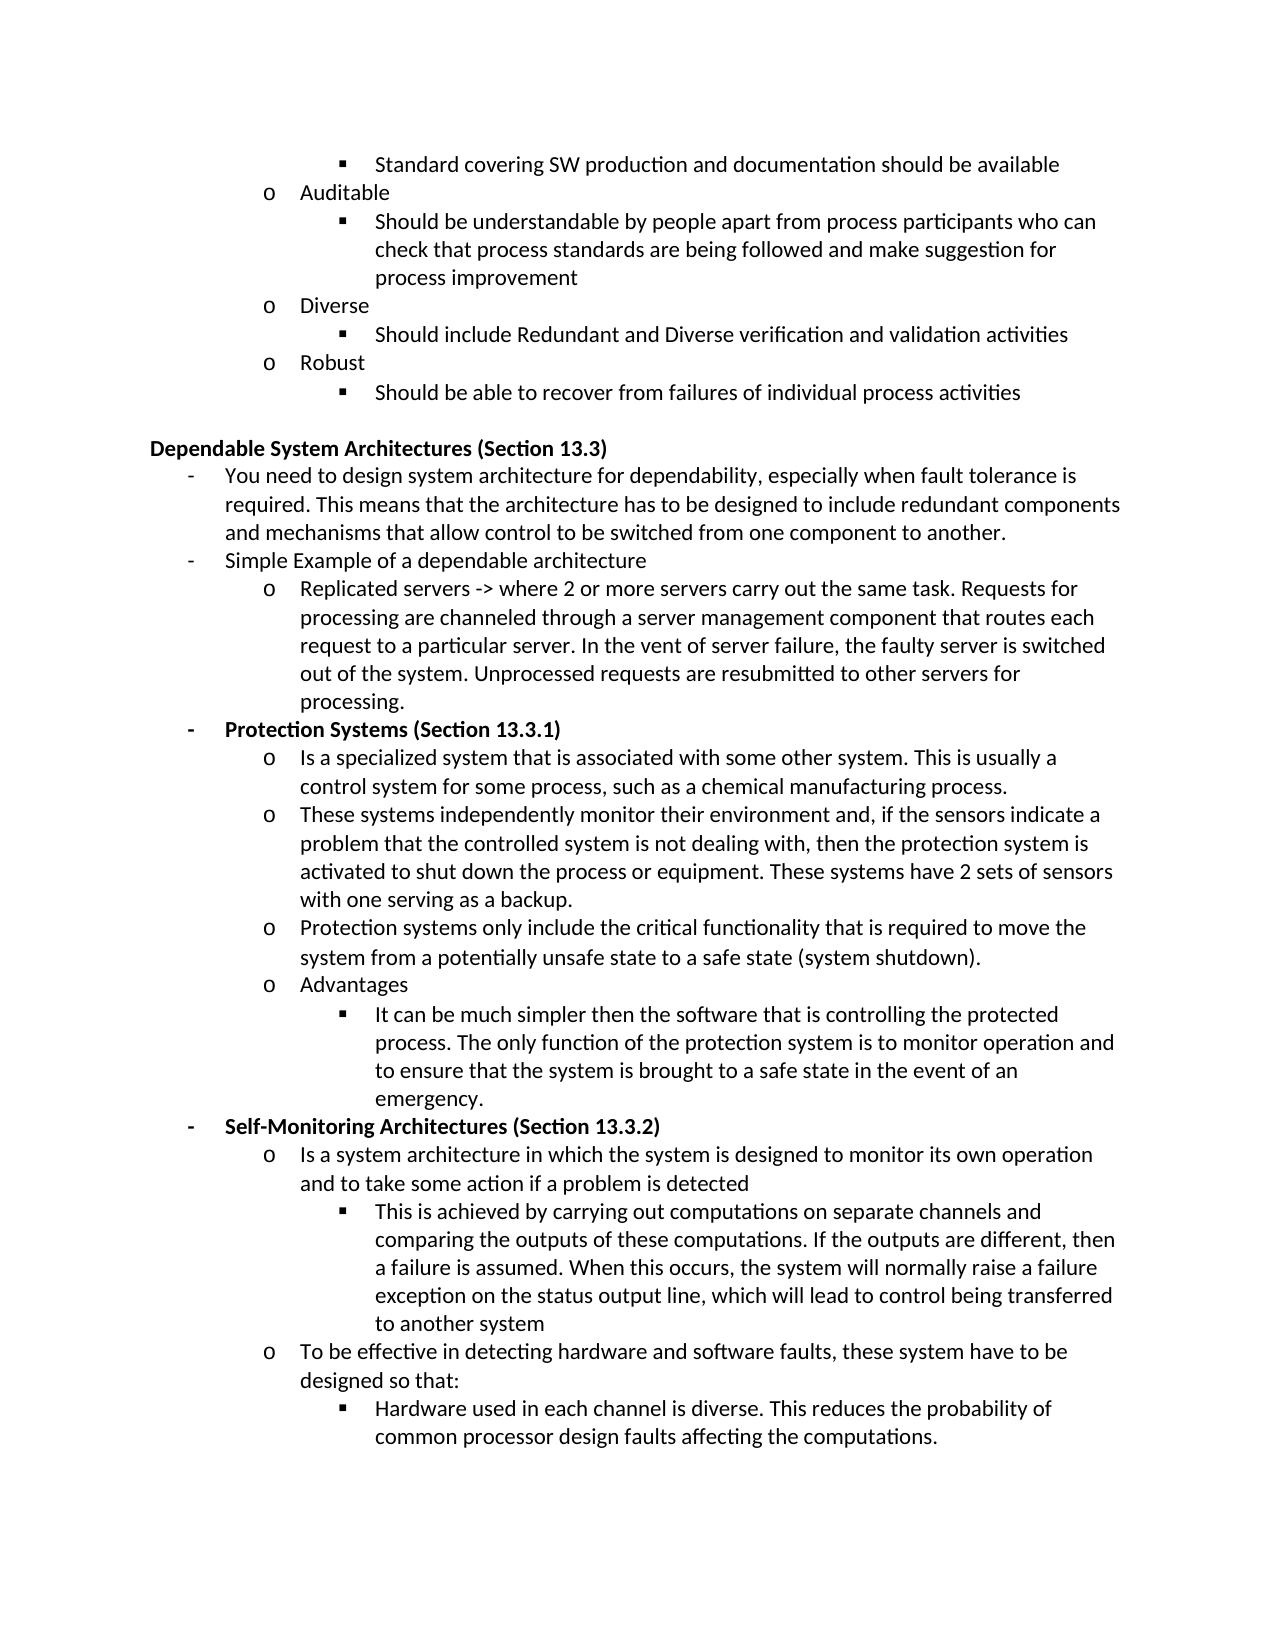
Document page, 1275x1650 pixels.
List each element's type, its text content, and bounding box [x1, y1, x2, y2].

list Standard covering SW production and documentation should be available [337, 150, 1125, 178]
list Simple Example of a dependable architecture [187, 546, 1125, 574]
list This is achieved by carrying out computations on separate channels and comparing the outputs of these computations. If the outputs are different, then a failure is assumed. When this occurs, the system will normally raise a failure exception on the status output line, which will lead to control being transferred to another system [337, 1197, 1125, 1337]
list Diverse [262, 291, 1125, 320]
list Protection Systems (Section 13.3.1) [187, 715, 1125, 743]
list Advantages [262, 971, 1125, 1000]
list To be effective in detecting hardware and software faults, these system have to be designed so that: [262, 1337, 1125, 1394]
list Self-Monitoring Architectures (Section 13.3.2) [187, 1112, 1125, 1140]
list You need to design system architecture for dependability, especially when fault tolerance is required. This means that the architecture has to be designed to include redundant components and mechanisms that allow control to be switched from one component to another. [187, 462, 1125, 546]
list These systems independently monitor their environment and, if the sensors indicate a problem that the controlled system is not dealing with, then the protection system is activated to shut down the process or equipment. These systems have 2 sets of sensors with one serving as a backup. [262, 800, 1125, 913]
list Hardware used in each channel is diverse. This reduces the probability of common processor design faults affecting the computations. [337, 1394, 1125, 1450]
list Should include Redundant and Diverse verification and validation activities [337, 320, 1125, 348]
list Robust [262, 348, 1125, 378]
list Protection systems only include the critical functionality that is required to move the system from a potentially unsafe state to a safe state (system shutdown). [262, 913, 1125, 971]
list Is a specialized system that is associated with some other system. This is usually a control system for some process, such as a chemical manufacturing process. [262, 743, 1125, 800]
list Replicated servers -> where 2 or more servers carry out the same task. Requests for processing are channeled through a server management component that routes each request to a particular server. In the vent of server failure, the faulty server is switched out of the system. Unprocessed requests are resubmitted to other servers for processing. [262, 574, 1125, 715]
list It can be much simpler then the software that is controlling the protected process. The only function of the protection system is to monitor operation and to ensure that the system is brought to a safe state in the event of an emergency. [337, 1000, 1125, 1112]
list Should be understandable by people apart from process participants who can check that process standards are being followed and make suggestion for process improvement [337, 207, 1125, 291]
list Is a system architecture in which the system is designed to monitor its own operation and to take some action if a problem is detected [262, 1140, 1125, 1197]
list Should be able to recover from failures of individual process activities [337, 378, 1125, 406]
text Dependable System Architectures (Section 13.3) [150, 434, 1125, 462]
list Auditable [262, 178, 1125, 207]
